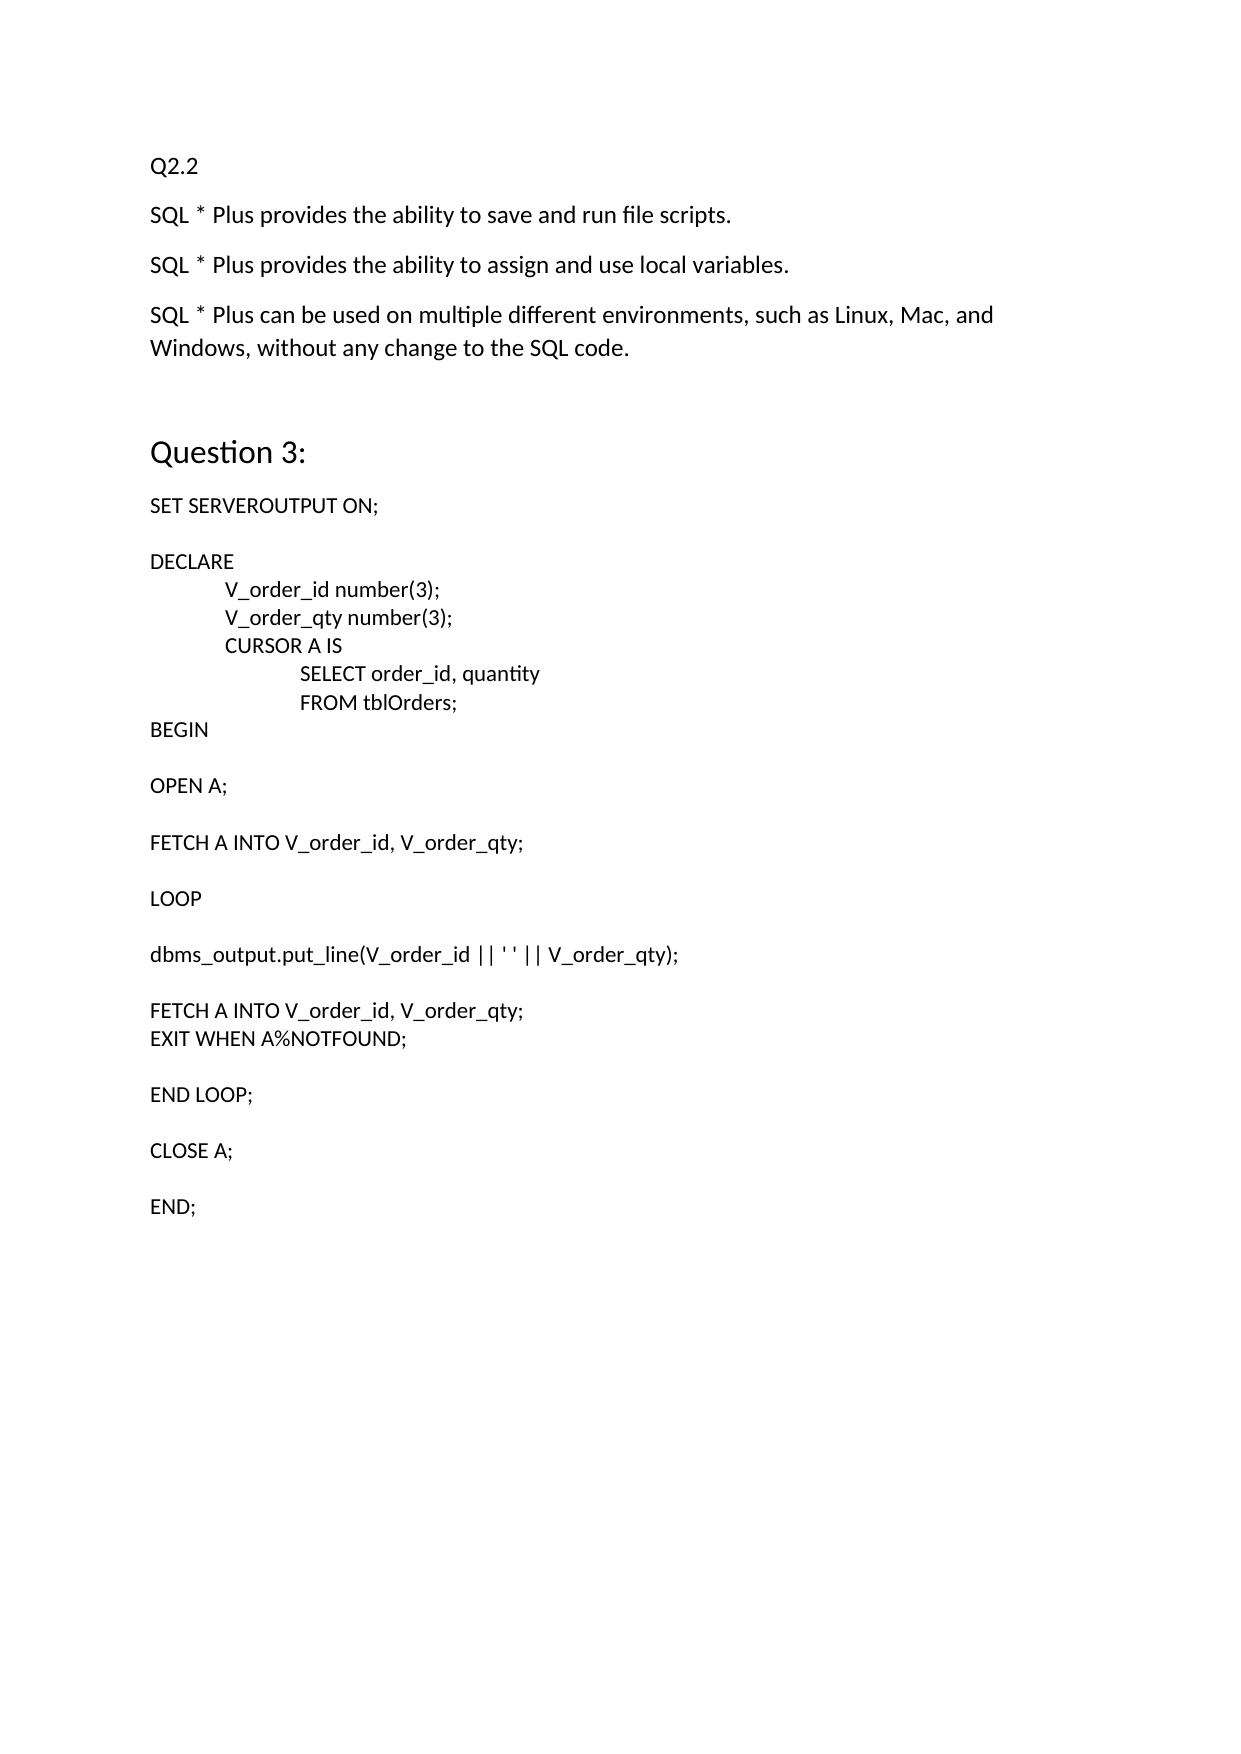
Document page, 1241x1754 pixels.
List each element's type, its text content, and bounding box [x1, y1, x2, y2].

text LOOP [150, 884, 1090, 912]
text END; [150, 1192, 1090, 1220]
text FROM tblOrders; [150, 688, 1090, 716]
text SET SERVEROUTPUT ON; [150, 491, 1090, 519]
text V_order_qty number(3); [150, 603, 1090, 632]
text SQL * Plus provides the ability to save and run file scripts. [150, 199, 1090, 230]
text OPEN A; [150, 772, 1090, 800]
text Question 3: [150, 431, 1090, 472]
text BEGIN [150, 716, 1090, 744]
text SQL * Plus can be used on multiple different environments, such as Linux, Mac, and Windows, without any change to the SQL code. [150, 299, 1090, 362]
text CLOSE A; [150, 1136, 1090, 1164]
text V_order_id number(3); [150, 576, 1090, 603]
text DECLARE [150, 547, 1090, 576]
text CURSOR A IS [150, 632, 1090, 659]
text SQL * Plus provides the ability to assign and use local variables. [150, 249, 1090, 280]
text EXIT WHEN A%NOTFOUND; [150, 1024, 1090, 1052]
text END LOOP; [150, 1080, 1090, 1108]
text SELECT order_id, quantity [150, 659, 1090, 688]
text FETCH A INTO V_order_id, V_order_qty; [150, 996, 1090, 1024]
text dbms_output.put_line(V_order_id || ' ' || V_order_qty); [150, 940, 1090, 968]
text FETCH A INTO V_order_id, V_order_qty; [150, 828, 1090, 856]
text Q2.2 [150, 150, 1090, 181]
